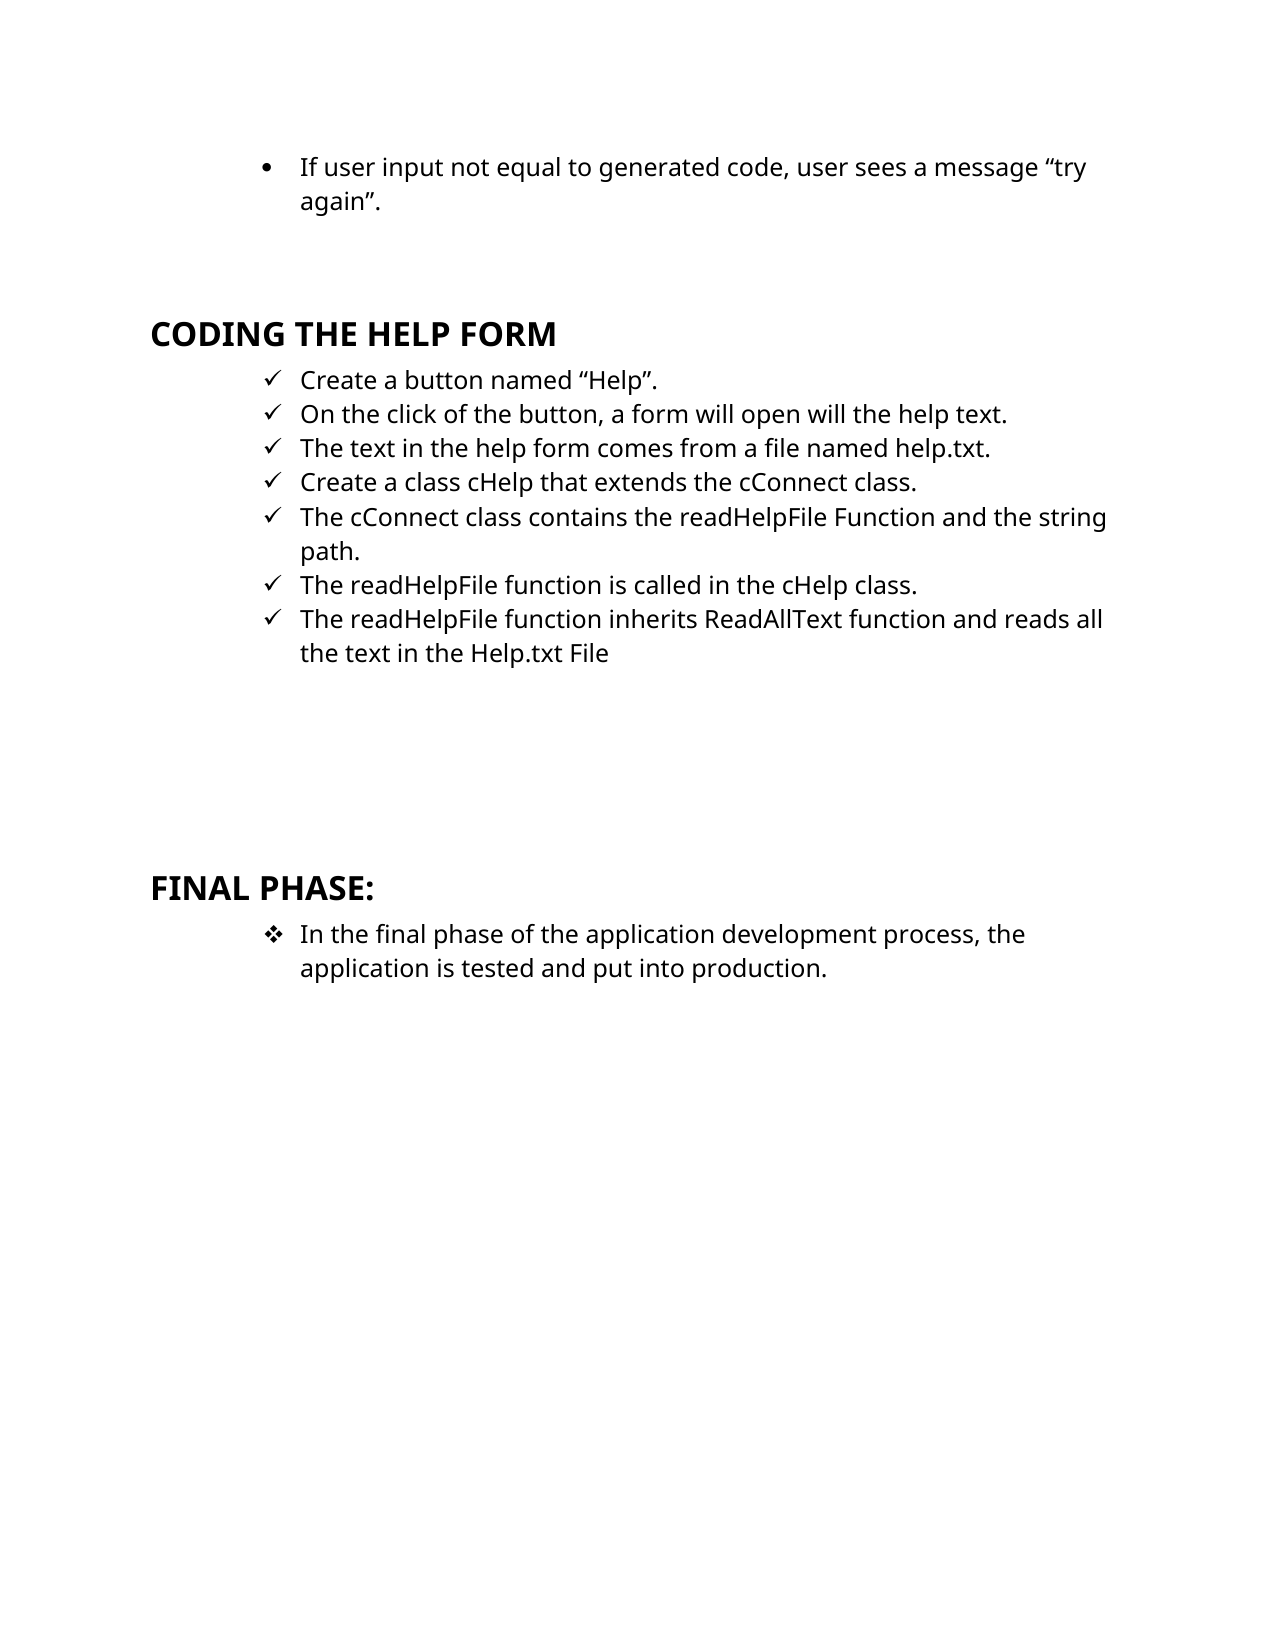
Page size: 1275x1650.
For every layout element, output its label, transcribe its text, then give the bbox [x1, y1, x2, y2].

subtitle CODING THE HELP FORM [150, 311, 1125, 357]
list The text in the help form comes from a file named help.txt. [262, 431, 1125, 465]
list The cConnect class contains the readHelpFile Function and the string path. [262, 499, 1125, 567]
list In the final phase of the application development process, the application is tested and put into production. [262, 916, 1125, 984]
list If user input not equal to generated code, user sees a message “try again”. [262, 150, 1125, 218]
list Create a class cHelp that extends the cConnect class. [262, 465, 1125, 499]
list The readHelpFile function inherits ReadAllText function and reads all the text in the Help.txt File [262, 601, 1125, 669]
list On the click of the button, a form will open will the help text. [262, 397, 1125, 431]
subtitle FINAL PHASE: [150, 865, 1125, 910]
list The readHelpFile function is called in the cHelp class. [262, 567, 1125, 601]
list Create a button named “Help”. [262, 363, 1125, 397]
